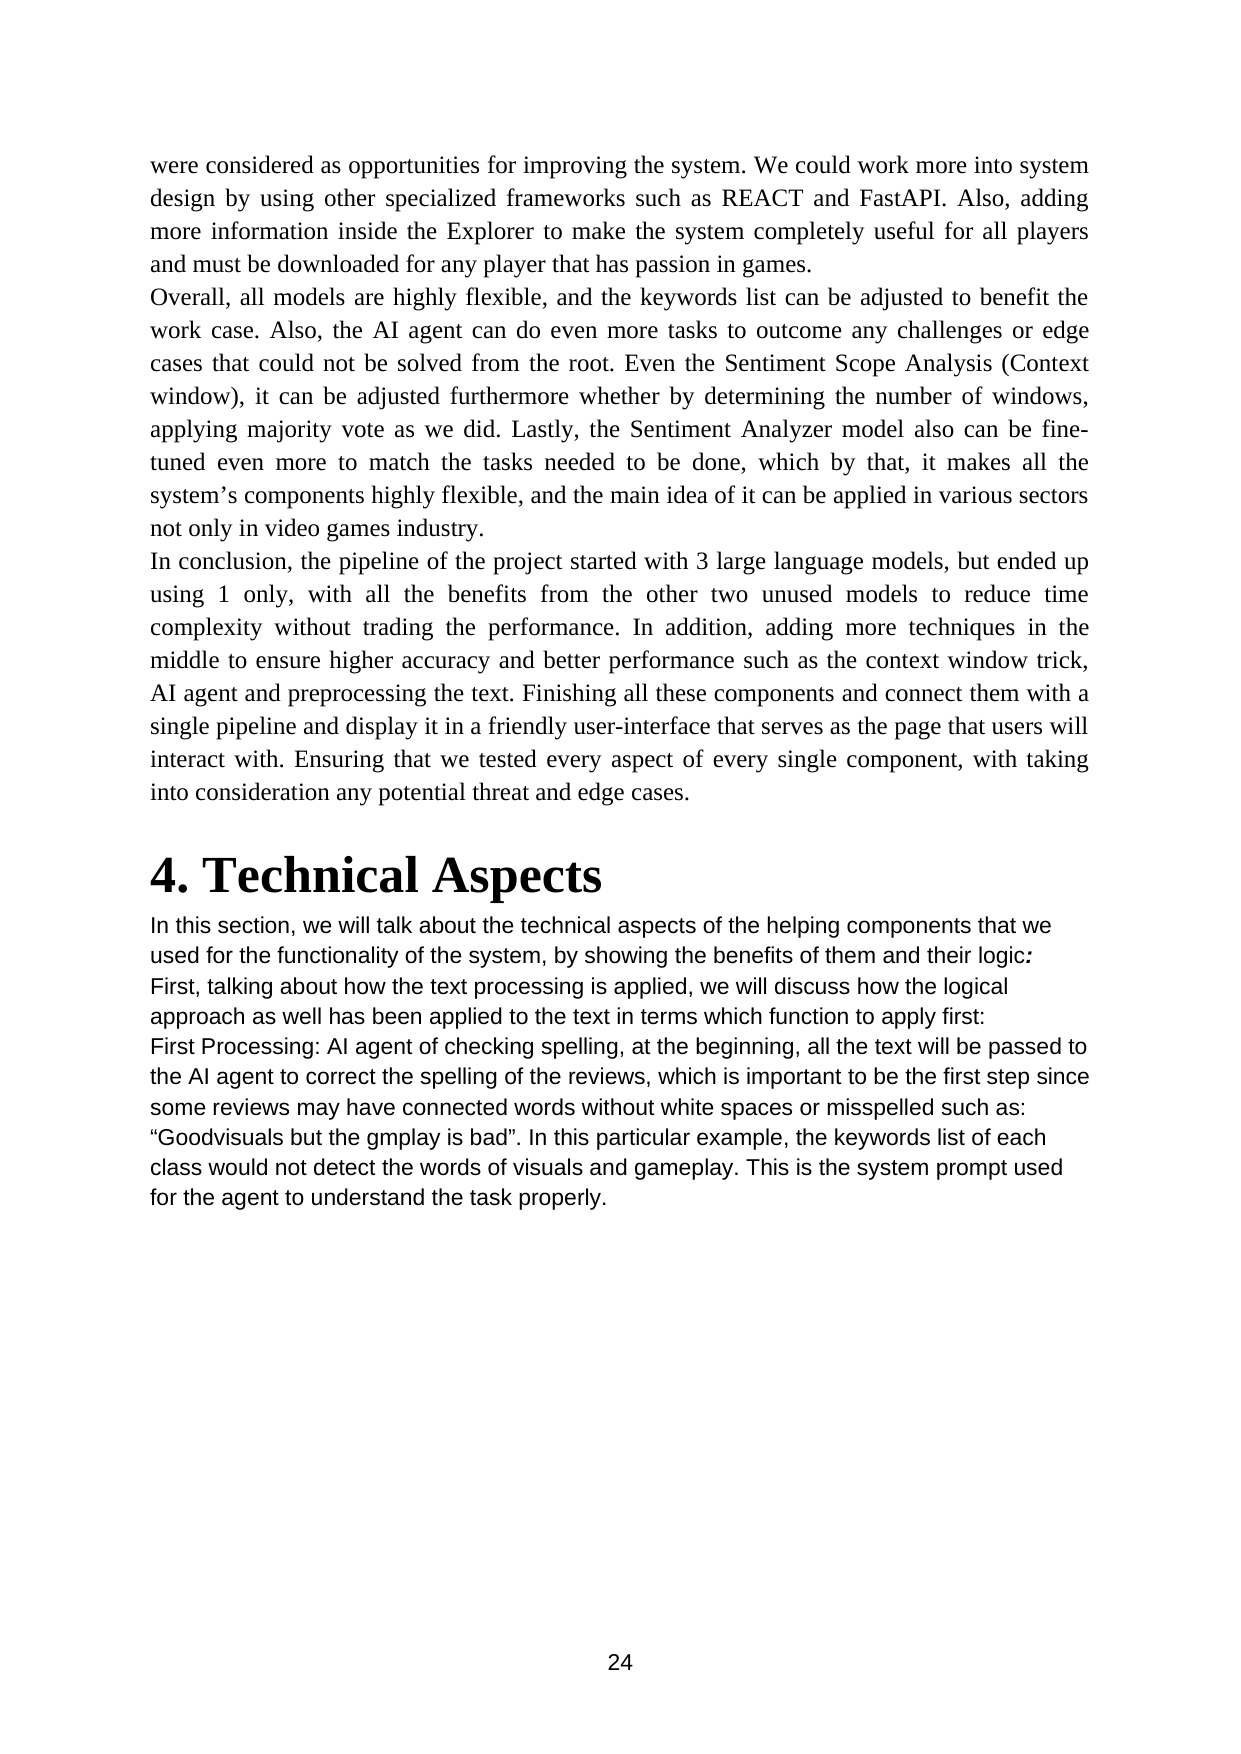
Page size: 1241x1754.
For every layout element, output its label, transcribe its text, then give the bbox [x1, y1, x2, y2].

text Overall, all models are highly flexible, and the keywords list can be adjusted to benefit the work case. Also, the AI agent can do even more tasks to outcome any challenges or edge cases that could not be solved from the root. Even the Sentiment Scope Analysis (Context window), it can be adjusted furthermore whether by determining the number of windows, applying majority vote as we did. Lastly, the Sentiment Analyzer model also can be fine-tuned even more to match the tasks needed to be done, which by that, it makes all the system’s components highly flexible, and the main idea of it can be applied in various sectors not only in video games industry. [150, 282, 1090, 542]
text In this section, we will talk about the technical aspects of the helping components that we used for the functionality of the system, by showing the benefits of them and their logic: [150, 912, 1090, 969]
text First Processing: AI agent of checking spelling, at the beginning, all the text will be passed to the AI agent to correct the spelling of the reviews, which is important to be the first step since some reviews may have connected words without white spaces or misspelled such as: “Goodvisuals but the gmplay is bad”. In this particular example, the keywords list of each class would not detect the words of visuals and gameplay. This is the system prompt used for the agent to understand the task properly. [150, 1033, 1090, 1211]
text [150, 150, 1090, 278]
subtitle 4. Technical Aspects [150, 843, 1090, 903]
text First, talking about how the text processing is applied, we will discuss how the logical approach as well has been applied to the text in terms which function to apply first: [150, 973, 1090, 1029]
text In conclusion, the pipeline of the project started with 3 large language models, but ended up using 1 only, with all the benefits from the other two unused models to reduce time complexity without trading the performance. In addition, adding more techniques in the middle to ensure higher accuracy and better performance such as the context window trick, AI agent and preprocessing the text. Finishing all these components and connect them with a single pipeline and display it in a friendly user-interface that serves as the page that users will interact with. Ensuring that we tested every aspect of every single component, with taking into consideration any potential threat and edge cases. [150, 546, 1090, 806]
